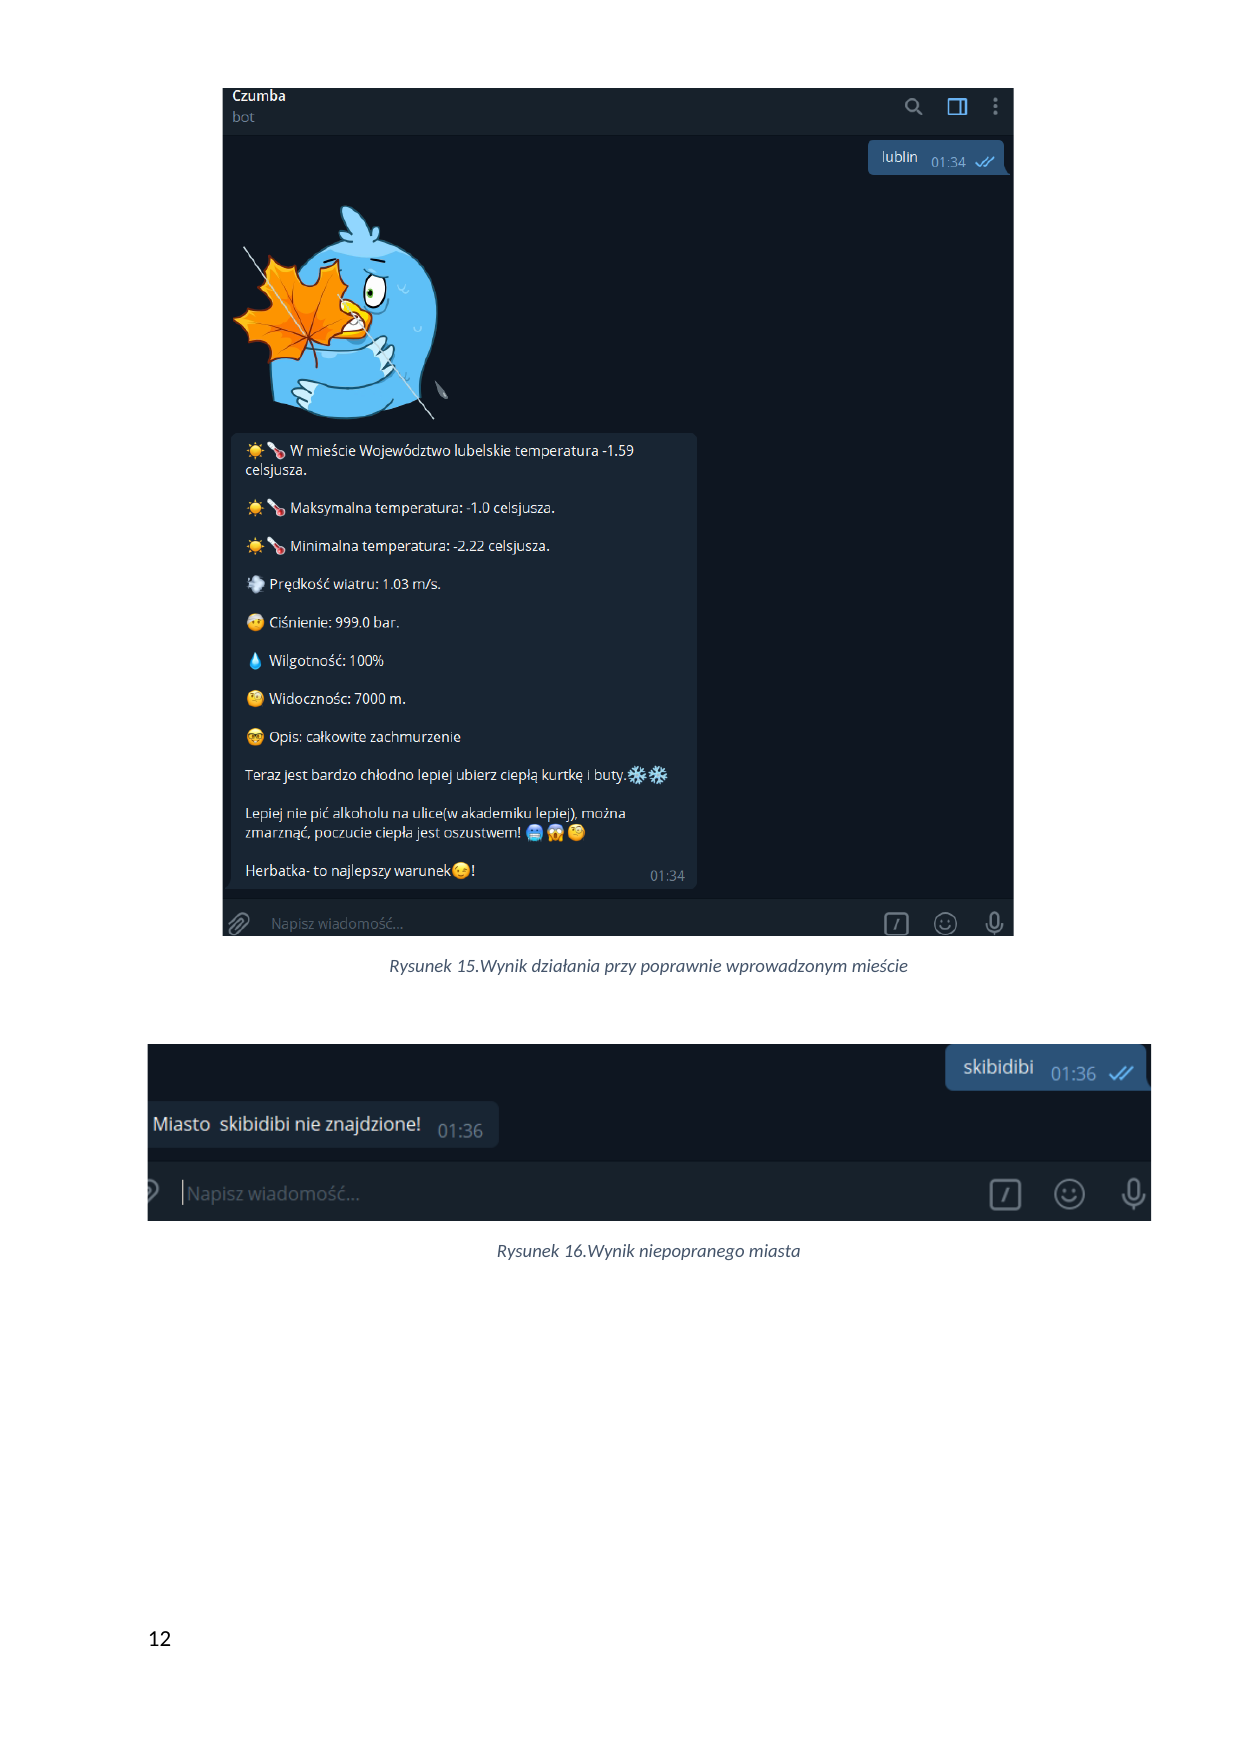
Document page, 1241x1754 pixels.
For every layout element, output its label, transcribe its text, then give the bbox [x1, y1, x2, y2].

text Rysunek 16.Wynik niepopranego miasta [148, 1240, 1152, 1263]
picture [147, 1044, 1152, 1221]
text Rysunek 15.Wynik działania przy poprawnie wprowadzonym mieście [148, 954, 1152, 977]
picture [222, 88, 1014, 936]
